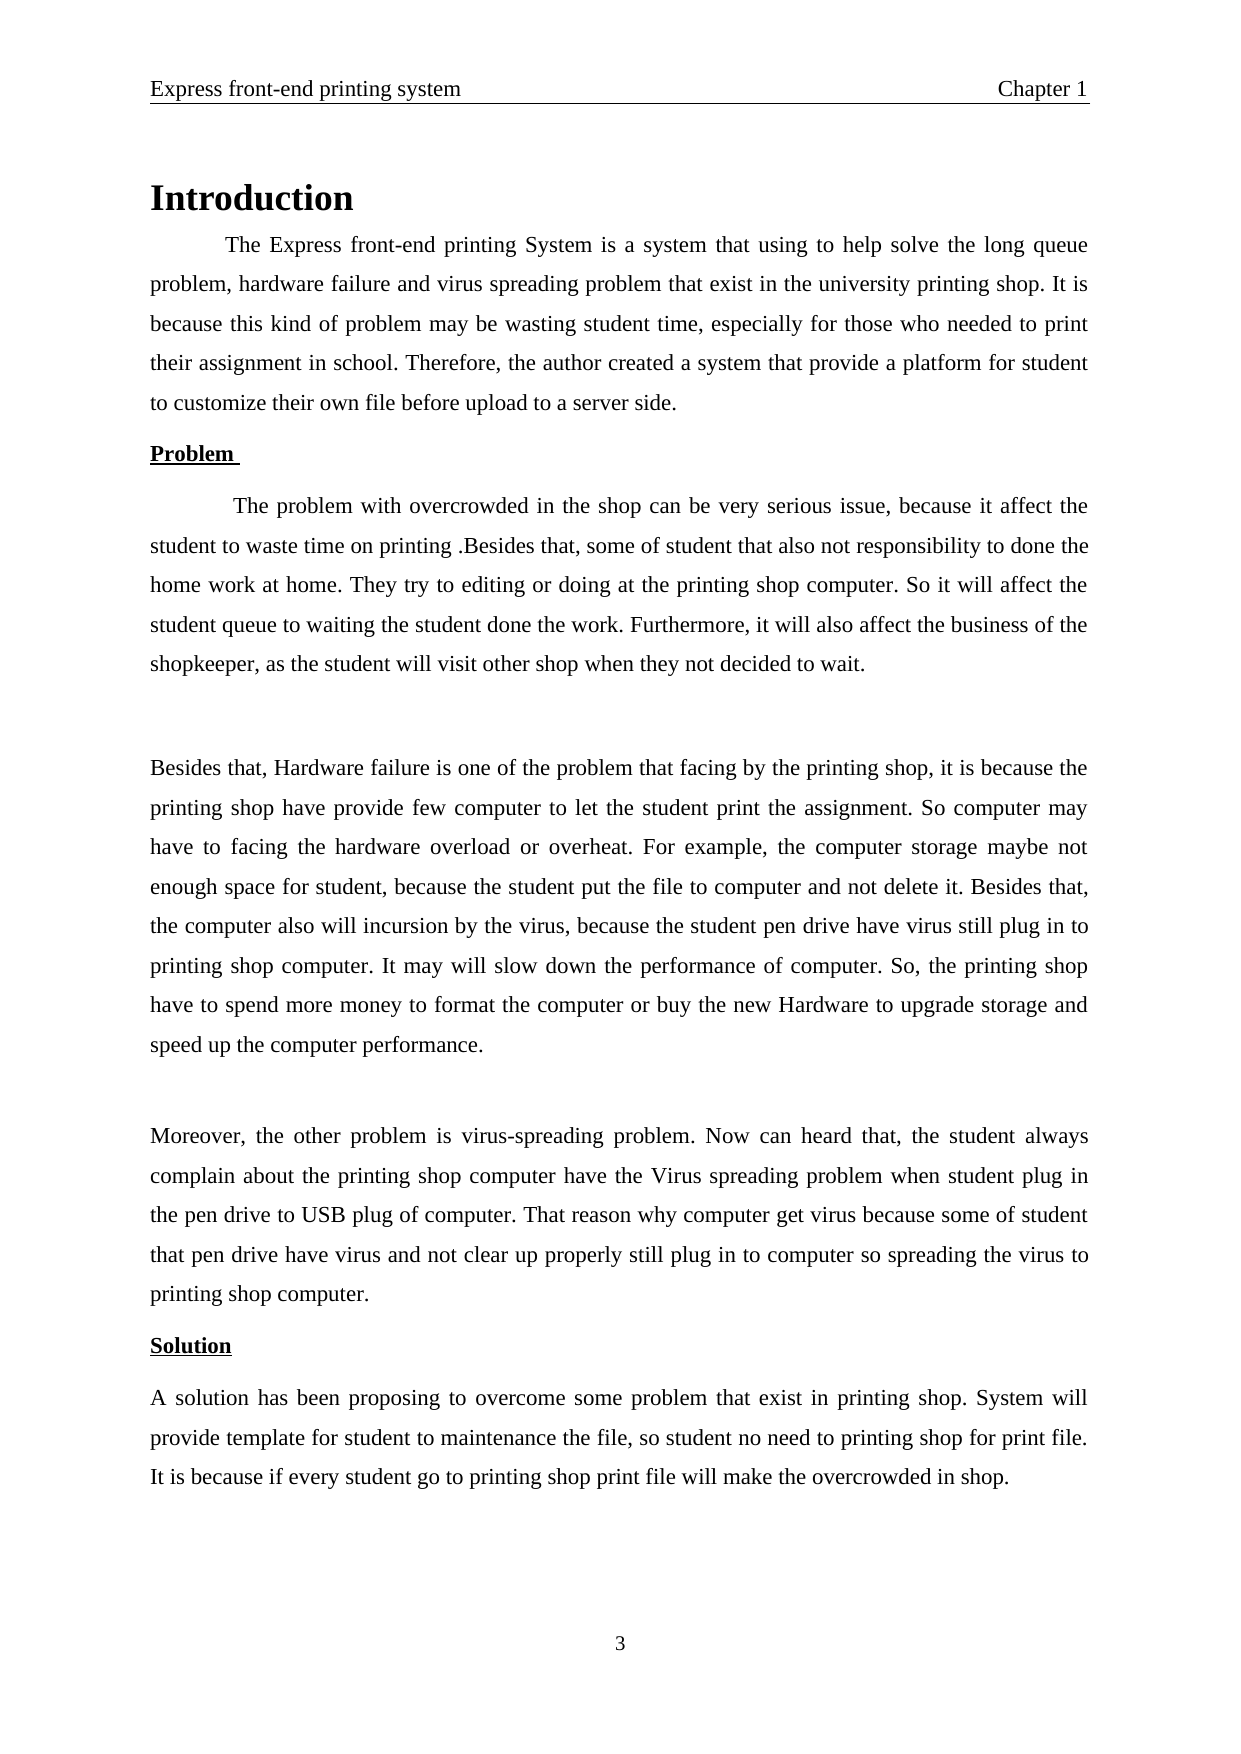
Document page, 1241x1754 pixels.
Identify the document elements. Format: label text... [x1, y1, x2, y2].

text Moreover, the other problem is virus-spreading problem. Now can heard that, the student always complain about the printing shop computer have the Virus spreading problem when student plug in the pen drive to USB plug of computer. That reason why computer get virus because some of student that pen drive have virus and not clear up properly still plug in to computer so spreading the virus to printing shop computer. [150, 1122, 1090, 1306]
text Solution [150, 1332, 1090, 1358]
subtitle Introduction [150, 175, 1090, 218]
text Besides that, Hardware failure is one of the problem that facing by the printing shop, it is because the printing shop have provide few computer to let the student print the assignment. So computer may have to facing the hardware overload or overheat. For example, the computer storage maybe not enough space for student, because the student put the file to computer and not delete it. Besides that, the computer also will incursion by the virus, because the student pen drive have virus still plug in to printing shop computer. It may will slow down the performance of computer. So, the printing shop have to spend more money to format the computer or buy the new Hardware to upgrade storage and speed up the computer performance. [150, 754, 1090, 1057]
text A solution has been proposing to overcome some problem that exist in printing shop. System will provide template for student to maintenance the file, so student no need to printing shop for print file. It is because if every student go to printing shop print file will make the overcrowded in shop. [150, 1384, 1090, 1489]
text Problem [150, 441, 1090, 467]
text The Express front-end printing System is a system that using to help solve the long queue problem, hardware failure and virus spreading problem that exist in the university printing shop. It is because this kind of problem may be wasting student time, especially for those who needed to print their assignment in school. Therefore, the author created a system that provide a platform for student to customize their own file before upload to a server side. [150, 231, 1090, 415]
text The problem with overcrowded in the shop can be very serious issue, because it affect the student to waste time on printing .Besides that, some of student that also not responsibility to done the home work at home. They try to editing or doing at the printing shop computer. So it will affect the student queue to waiting the student done the work. Furthermore, it will also affect the business of the shopkeeper, as the student will visit other shop when they not decided to wait. [150, 492, 1090, 677]
